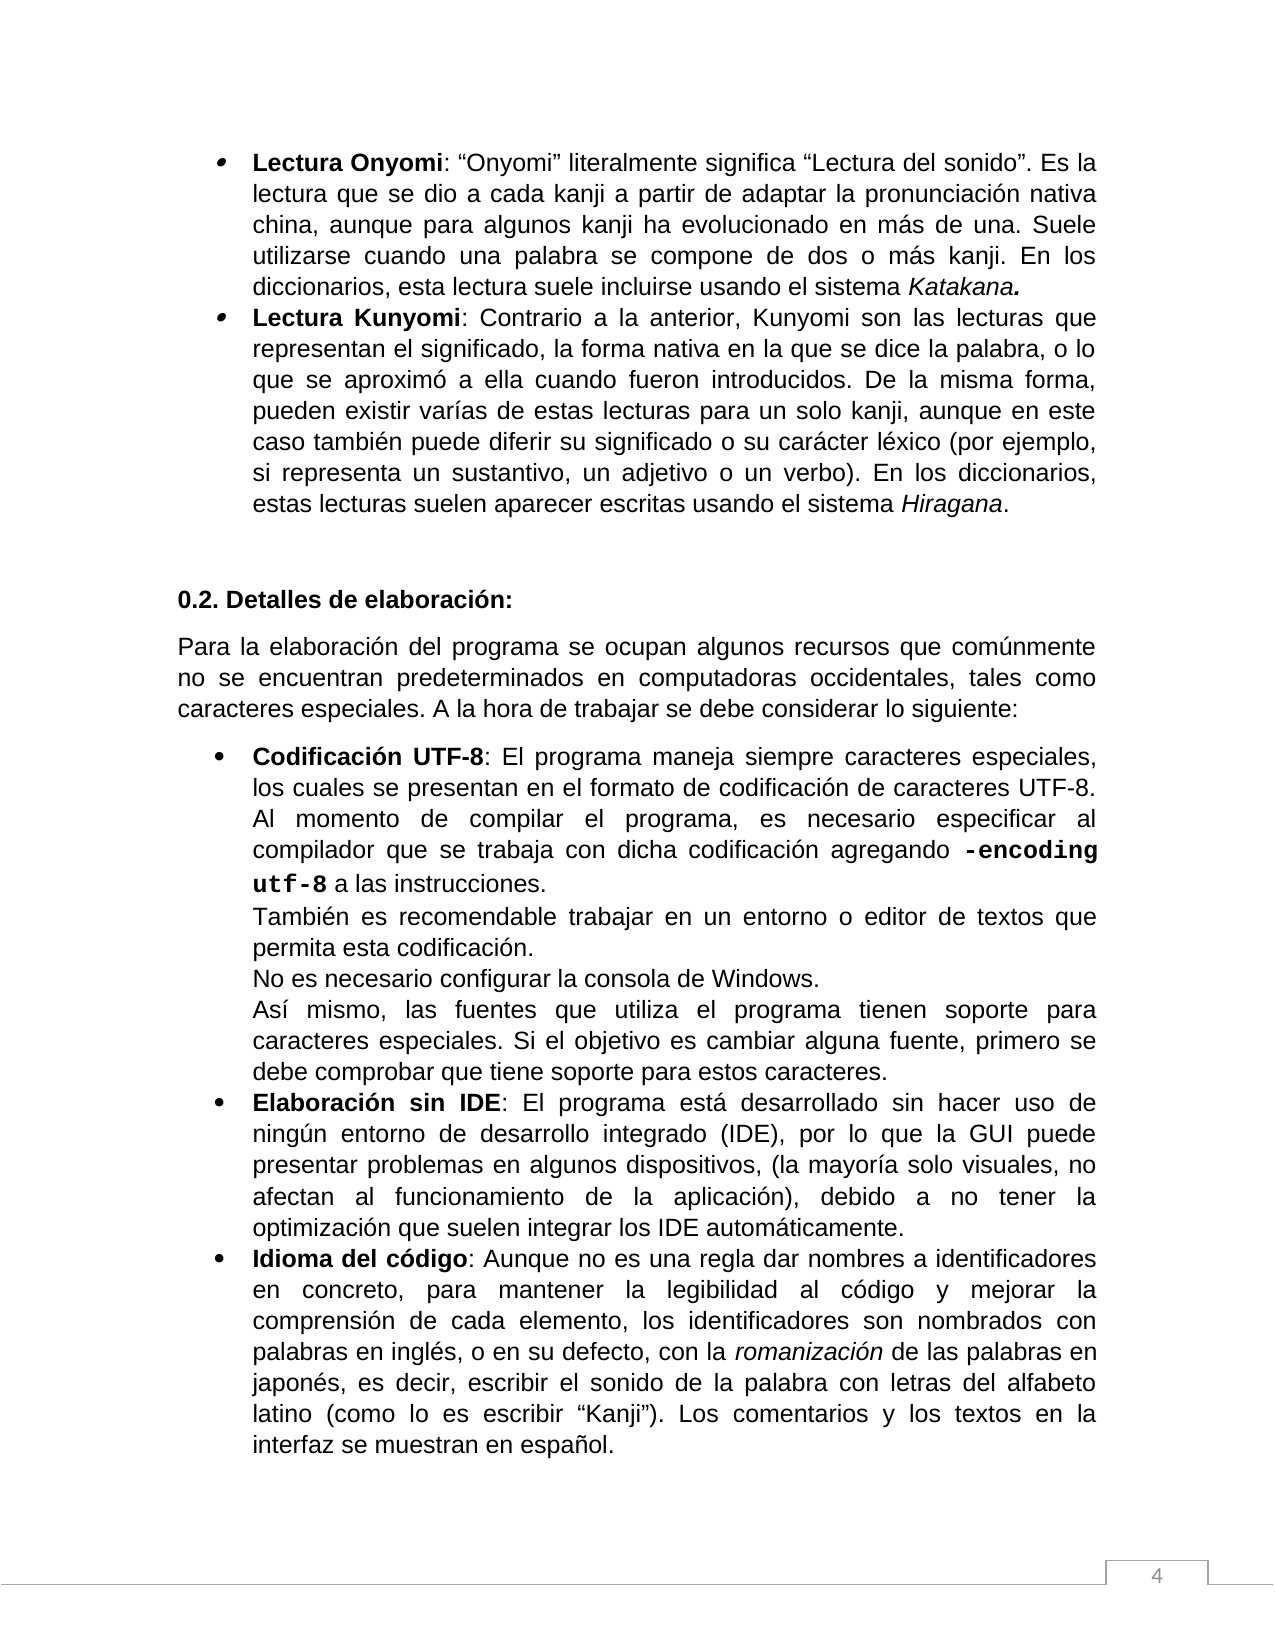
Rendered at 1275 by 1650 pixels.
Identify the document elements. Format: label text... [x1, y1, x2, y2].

list Idioma del código: Aunque no es una regla dar nombres a identificadores en concreto, para mantener la legibilidad al código y mejorar la comprensión de cada elemento, los identificadores son nombrados con palabras en inglés, o en su defecto, con la romanización de las palabras en japonés, es decir, escribir el sonido de la palabra con letras del alfabeto latino (como lo es escribir “Kanji”). Los comentarios y los textos en la interfaz se muestran en español. [215, 1243, 1098, 1459]
list Así mismo, las fuentes que utiliza el programa tienen soporte para caracteres especiales. Si el objetivo es cambiar alguna fuente, primero se debe comprobar que tiene soporte para estos caracteres. [252, 995, 1098, 1086]
list No es necesario configurar la consola de Windows. [252, 964, 1098, 993]
list Lectura Onyomi: “Onyomi” literalmente significa “Lectura del sonido”. Es la lectura que se dio a cada kanji a partir de adaptar la pronunciación nativa china, aunque para algunos kanji ha evolucionado en más de una. Suele utilizarse cuando una palabra se compone de dos o más kanji. En los diccionarios, esta lectura suele incluirse usando el sistema Katakana. [215, 148, 1098, 301]
list Codificación UTF-8: El programa maneja siempre caracteres especiales, los cuales se presentan en el formato de codificación de caracteres UTF-8. Al momento de compilar el programa, es necesario especificar al compilador que se trabaja con dicha codificación agregando -encoding utf-8 a las instrucciones. [215, 742, 1098, 899]
list También es recomendable trabajar en un entorno o editor de textos que permita esta codificación. [252, 902, 1098, 962]
text Para la elaboración del programa se ocupan algunos recursos que comúnmente no se encuentran predeterminados en computadoras occidentales, tales como caracteres especiales. A la hora de trabajar se debe considerar lo siguiente: [177, 632, 1098, 723]
list Lectura Kunyomi: Contrario a la anterior, Kunyomi son las lecturas que representan el significado, la forma nativa en la que se dice la palabra, o lo que se aproximó a ella cuando fueron introducidos. De la misma forma, pueden existir varías de estas lecturas para un solo kanji, aunque en este caso también puede diferir su significado o su carácter léxico (por ejemplo, si representa un sustantivo, un adjetivo o un verbo). En los diccionarios, estas lecturas suelen aparecer escritas usando el sistema Hiragana. [215, 303, 1098, 518]
text 0.2. Detalles de elaboración: [177, 585, 1098, 613]
list Elaboración sin IDE: El programa está desarrollado sin hacer uso de ningún entorno de desarrollo integrado (IDE), por lo que la GUI puede presentar problemas en algunos dispositivos, (la mayoría solo visuales, no afectan al funcionamiento de la aplicación), debido a no tener la optimización que suelen integrar los IDE automáticamente. [215, 1088, 1098, 1241]
